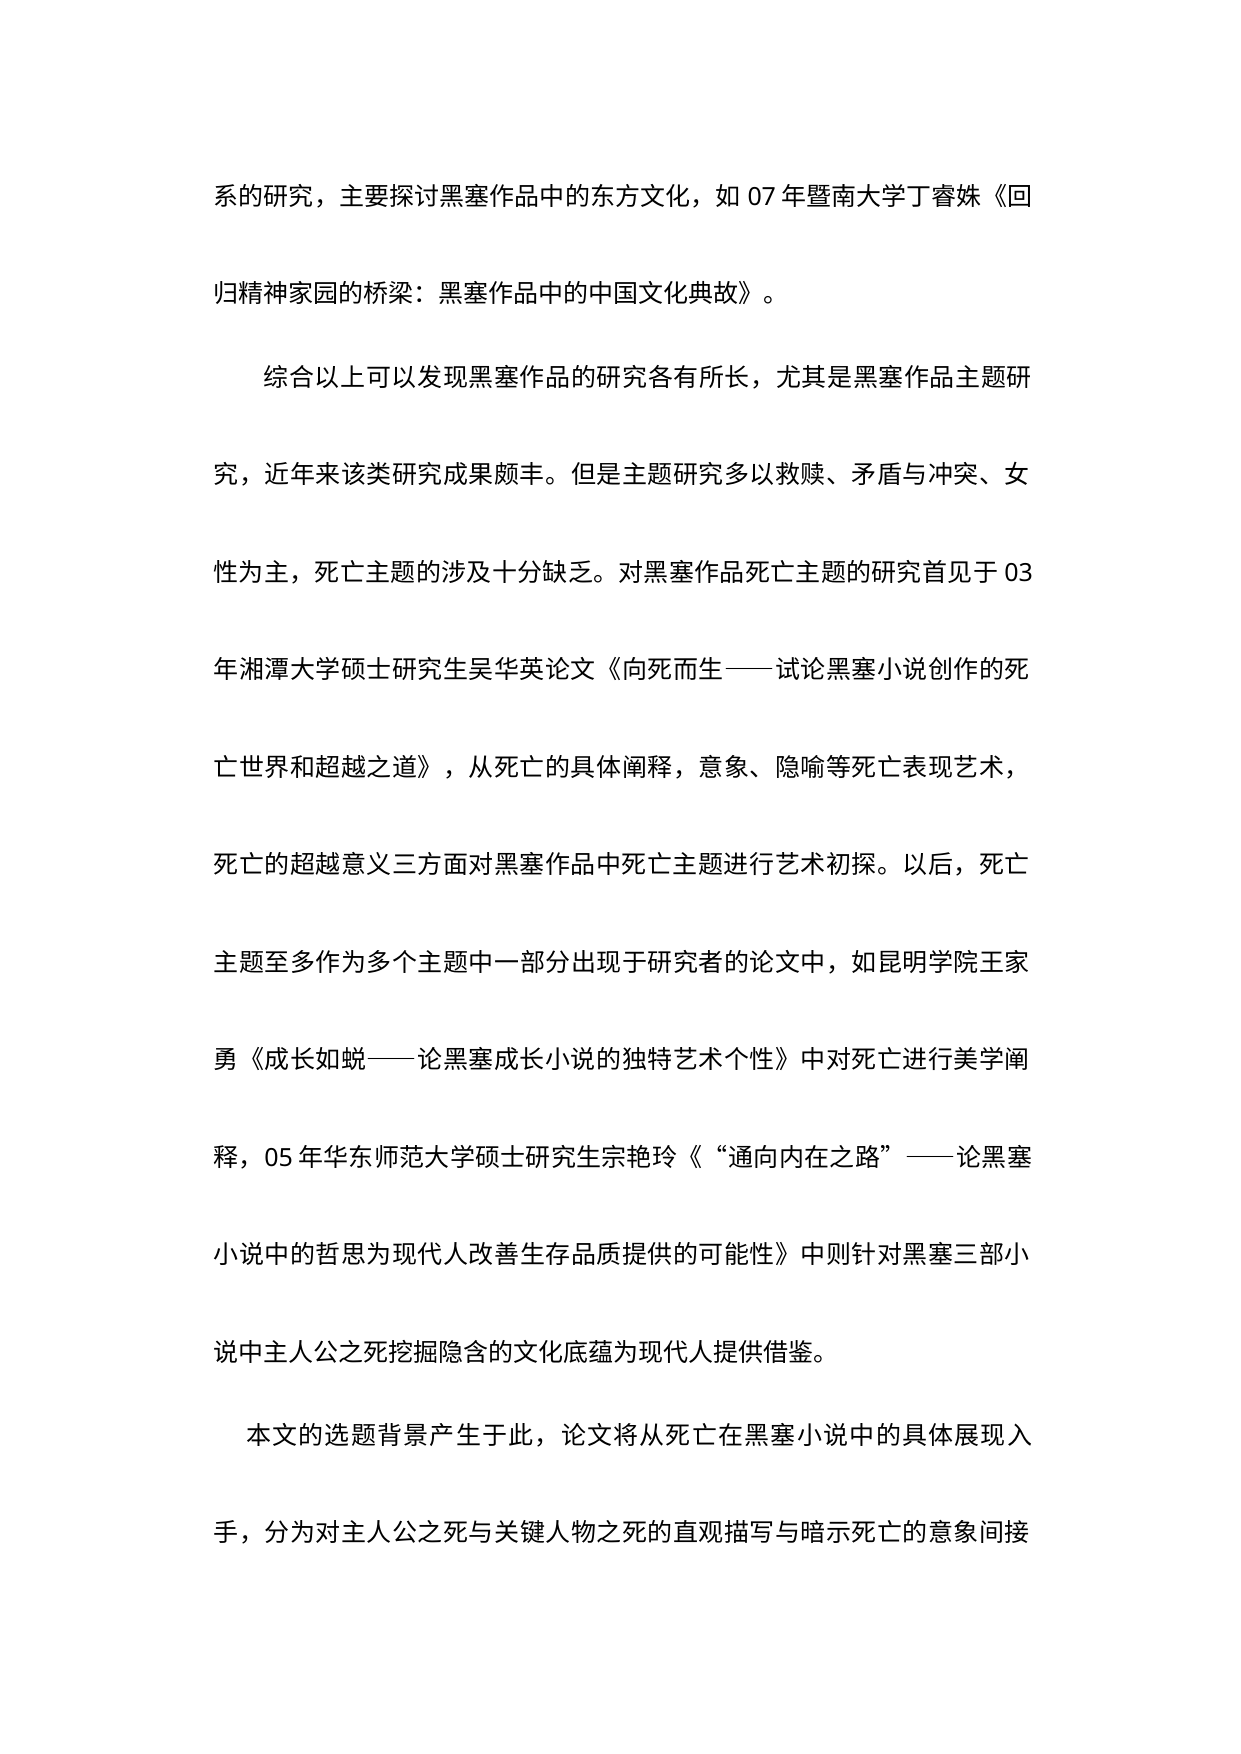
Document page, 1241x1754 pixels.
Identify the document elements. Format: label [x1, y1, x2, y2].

table_cell [202, 162, 1044, 1563]
